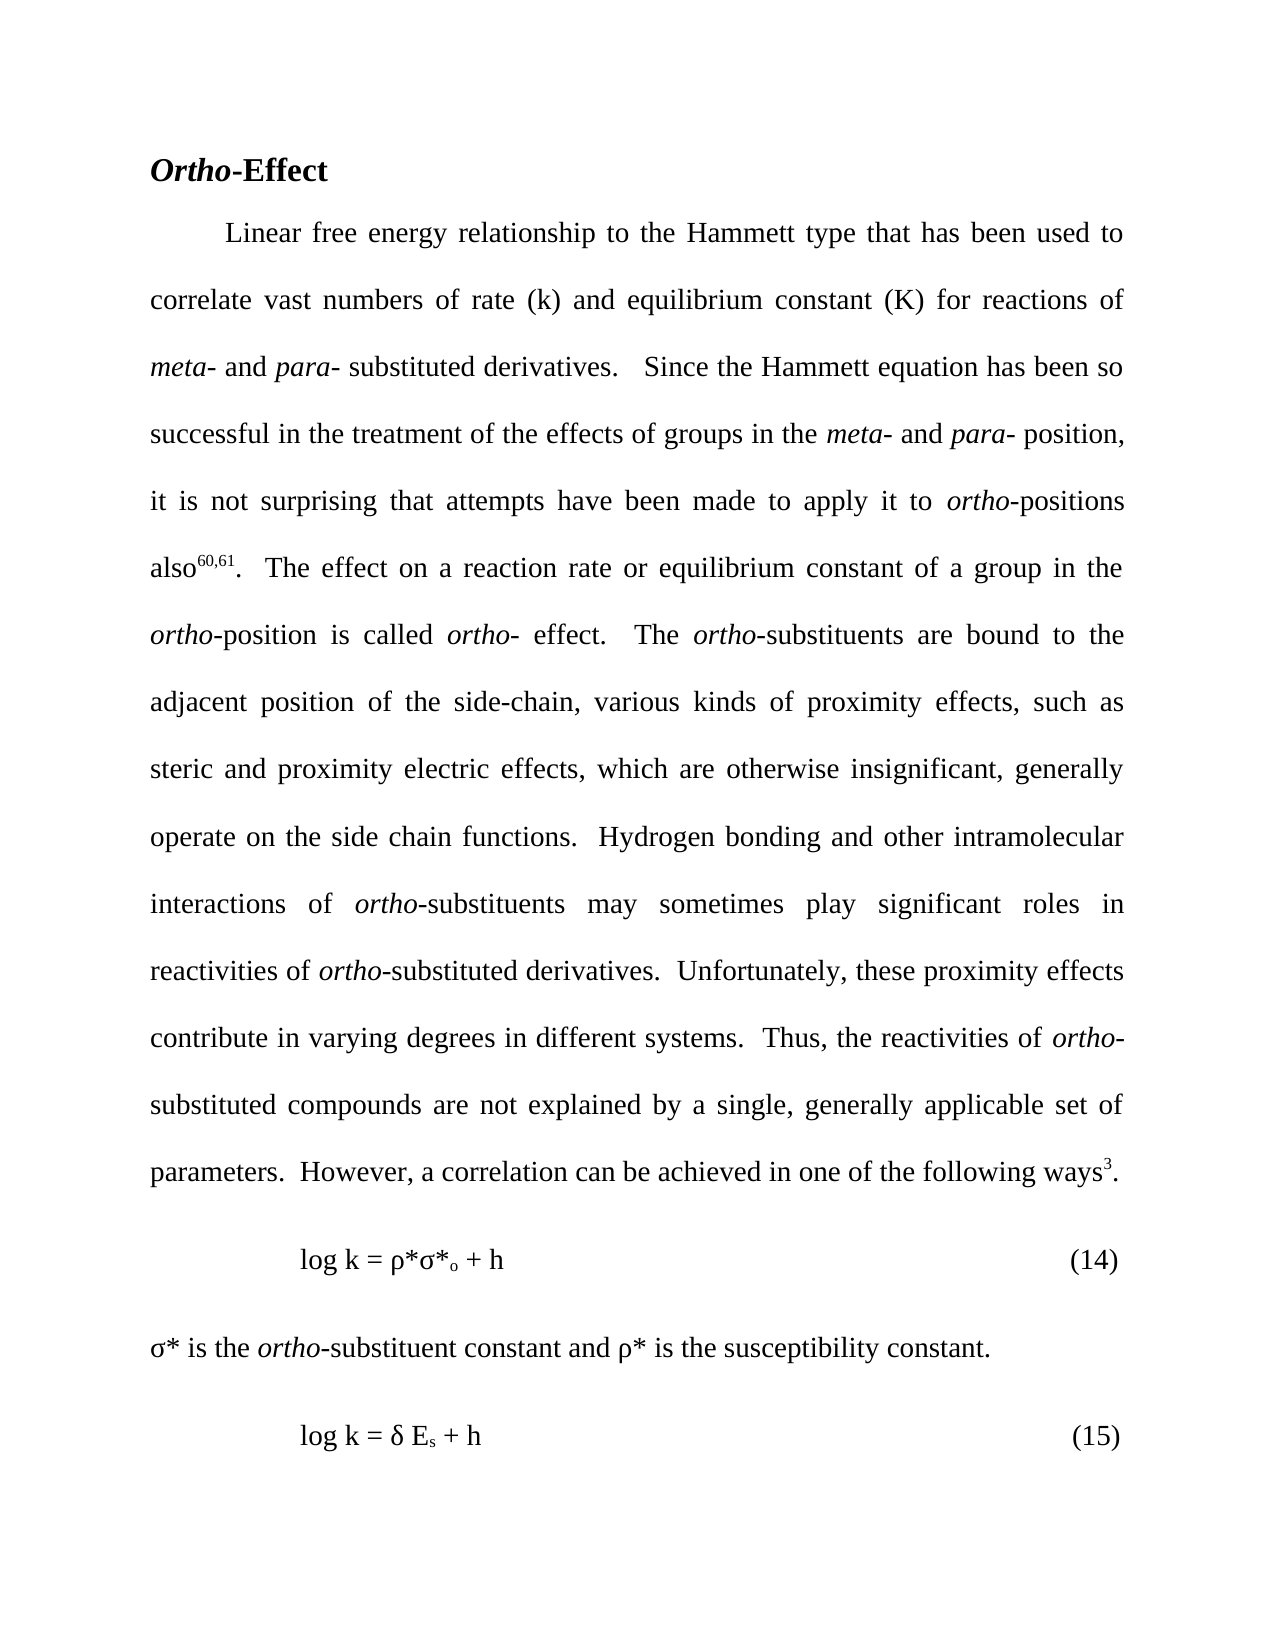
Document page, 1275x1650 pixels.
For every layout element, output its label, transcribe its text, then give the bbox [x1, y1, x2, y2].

text σ* is the ortho-substituent constant and ρ* is the susceptibility constant. [150, 1330, 1125, 1363]
text log k = δ Es + h (15) [150, 1418, 1125, 1451]
text Linear free energy relationship to the Hammett type that has been used to correlate vast numbers of rate (k) and equilibrium constant (K) for reactions of meta- and para- substituted derivatives. Since the Hammett equation has been so successful in the treatment of the effects of groups in the meta- and para- position, it is not surprising that attempts have been made to apply it to ortho-positions also60,61. The effect on a reaction rate or equilibrium constant of a group in the ortho-position is called ortho- effect. The ortho-substituents are bound to the adjacent position of the side-chain, various kinds of proximity effects, such as steric and proximity electric effects, which are otherwise insignificant, generally operate on the side chain functions. Hydrogen bonding and other intramolecular interactions of ortho-substituents may sometimes play significant roles in reactivities of ortho-substituted derivatives. Unfortunately, these proximity effects contribute in varying degrees in different systems. Thus, the reactivities of ortho-substituted compounds are not explained by a single, generally applicable set of parameters. However, a correlation can be achieved in one of the following ways3. [150, 215, 1125, 1188]
text Ortho-Effect [150, 150, 1125, 188]
text log k = ρ*σ*o + h (14) [150, 1242, 1125, 1276]
